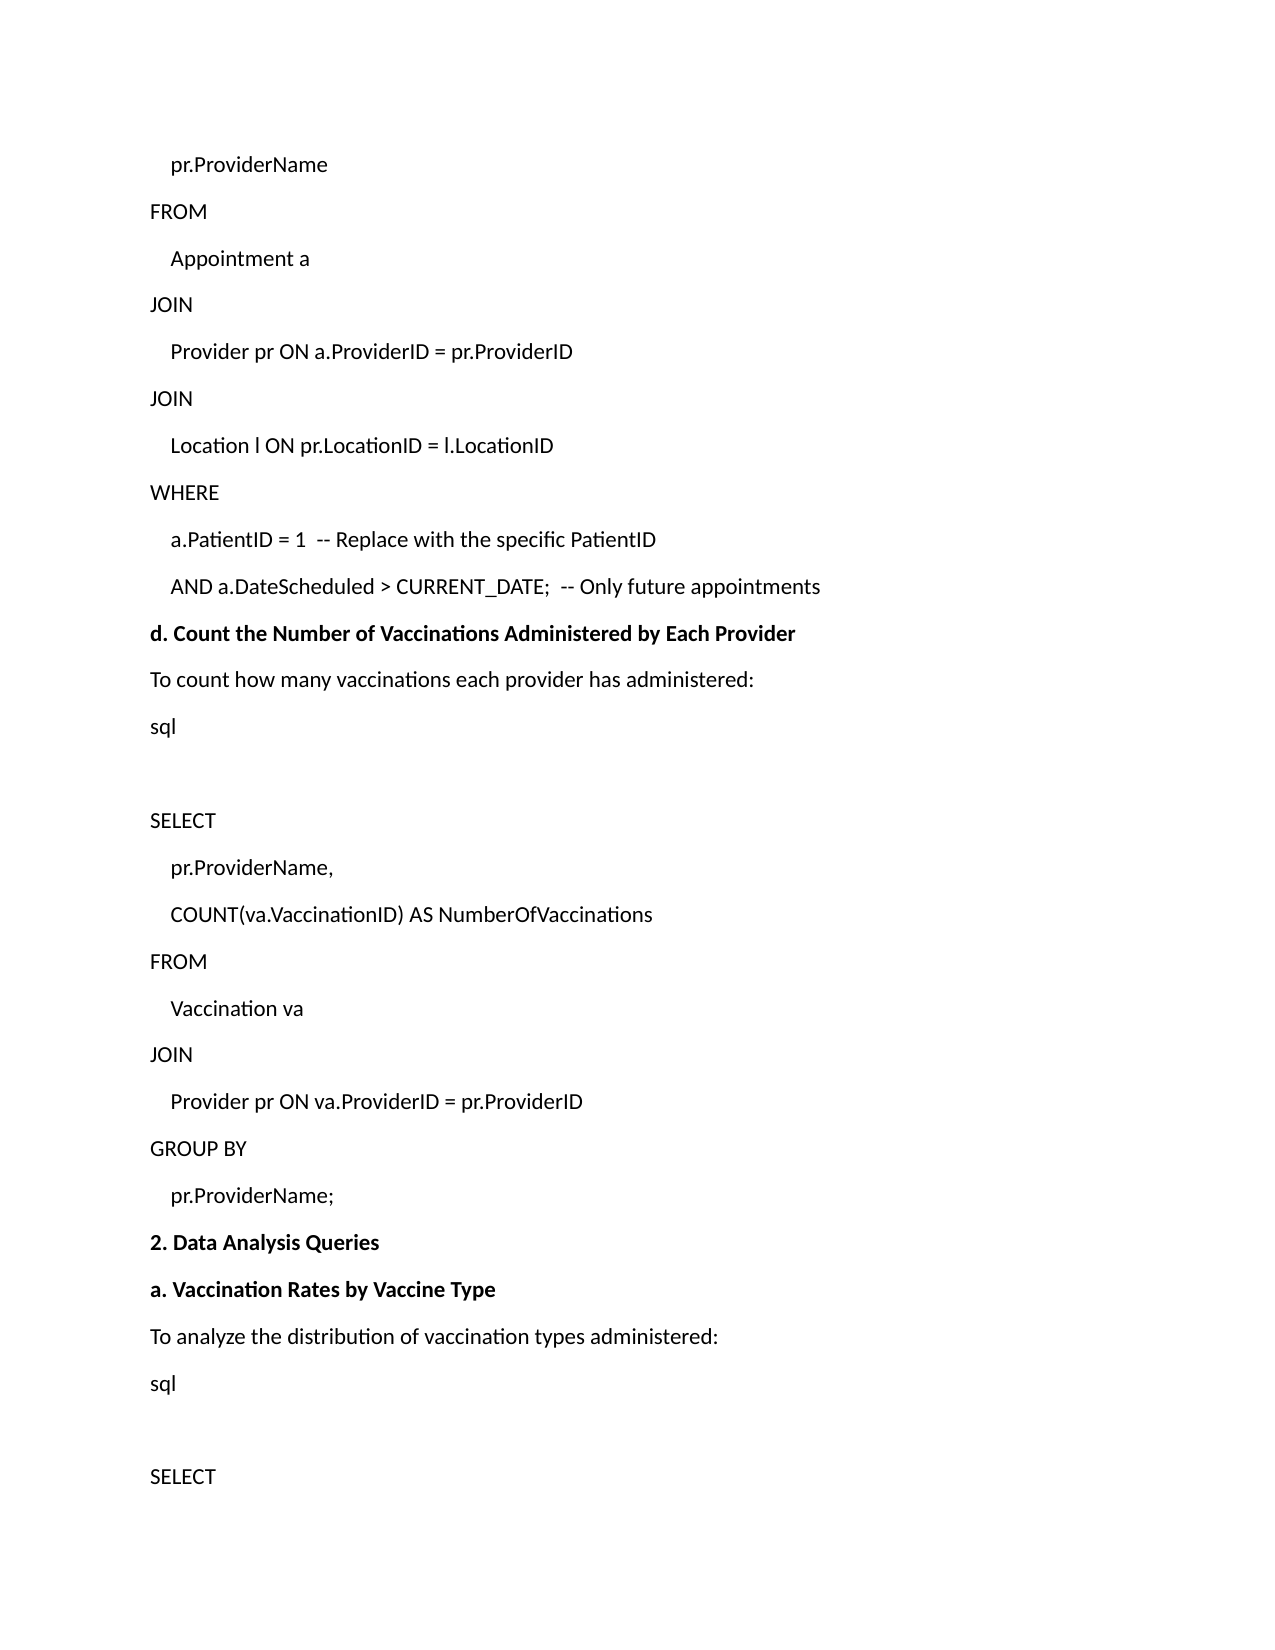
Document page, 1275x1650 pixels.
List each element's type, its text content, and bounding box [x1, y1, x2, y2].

text Provider pr ON a.ProviderID = pr.ProviderID [150, 337, 1125, 366]
text d. Count the Number of Vaccinations Administered by Each Provider [150, 619, 1125, 647]
text JOIN [150, 291, 1125, 319]
text COUNT(va.VaccinationID) AS NumberOfVaccinations [150, 900, 1125, 928]
text JOIN [150, 384, 1125, 412]
text a.PatientID = 1 -- Replace with the specific PatientID [150, 525, 1125, 553]
text WHERE [150, 478, 1125, 506]
text FROM [150, 947, 1125, 975]
text pr.ProviderName, [150, 853, 1125, 881]
text sql [150, 712, 1125, 741]
text Vaccination va [150, 994, 1125, 1022]
text AND a.DateScheduled > CURRENT_DATE; -- Only future appointments [150, 572, 1125, 600]
text JOIN [150, 1041, 1125, 1069]
text Appointment a [150, 244, 1125, 272]
text GROUP BY [150, 1134, 1125, 1162]
text To count how many vaccinations each provider has administered: [150, 666, 1125, 694]
text a. Vaccination Rates by Vaccine Type [150, 1275, 1125, 1303]
text 2. Data Analysis Queries [150, 1228, 1125, 1256]
text FROM [150, 197, 1125, 225]
text SELECT [150, 806, 1125, 834]
text Provider pr ON va.ProviderID = pr.ProviderID [150, 1087, 1125, 1116]
text pr.ProviderName; [150, 1181, 1125, 1209]
text SELECT [150, 1462, 1125, 1491]
text sql [150, 1369, 1125, 1397]
text pr.ProviderName [150, 150, 1125, 178]
text Location l ON pr.LocationID = l.LocationID [150, 431, 1125, 459]
text To analyze the distribution of vaccination types administered: [150, 1322, 1125, 1350]
